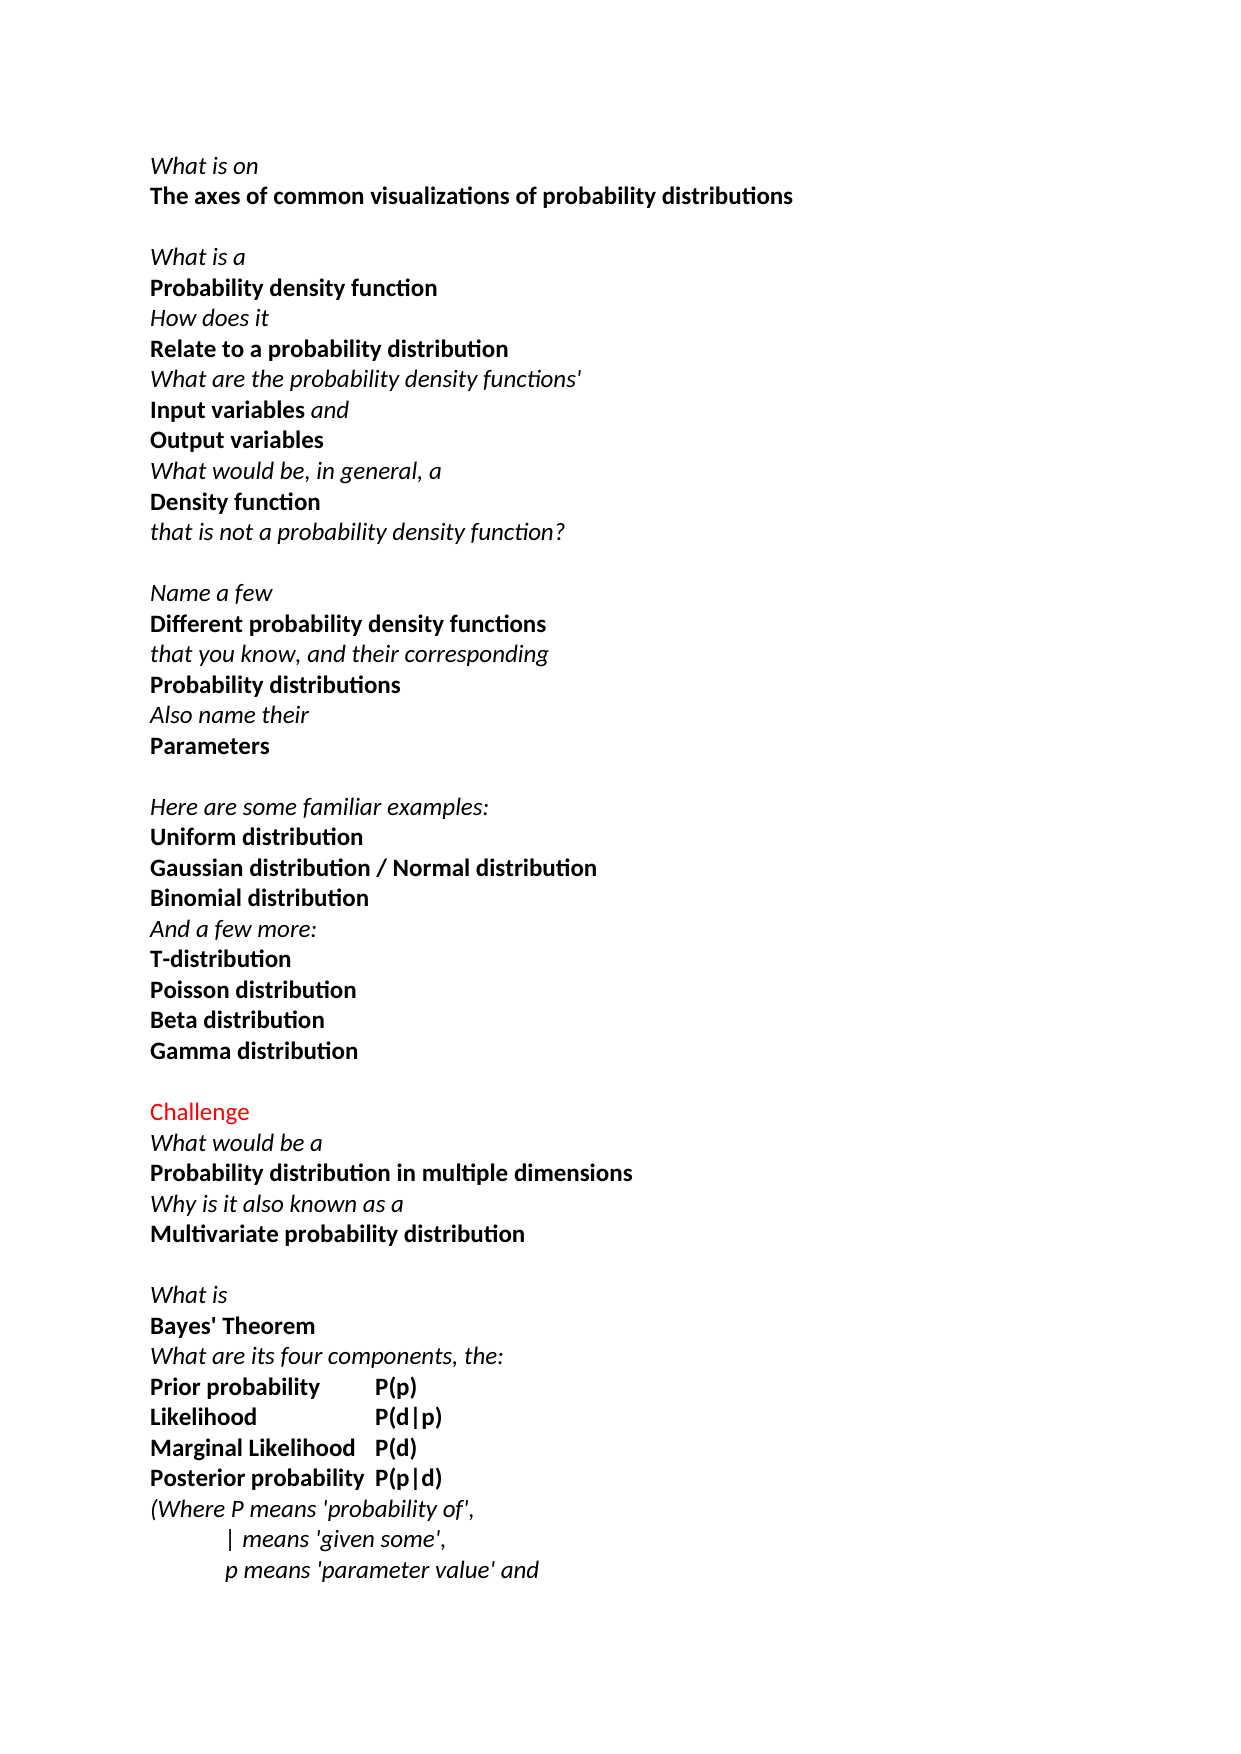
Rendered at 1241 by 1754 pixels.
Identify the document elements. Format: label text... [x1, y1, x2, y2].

text Probability density function [150, 272, 1090, 303]
text What would be a [150, 1127, 1090, 1157]
text Posterior probability P(p|d) [150, 1462, 1090, 1493]
text And a few more: [150, 913, 1090, 943]
text Likelihood P(d|p) [150, 1401, 1090, 1432]
text Output variables [150, 425, 1090, 455]
text Poisson distribution [150, 974, 1090, 1004]
text What is on [150, 150, 1090, 181]
text Probability distributions [150, 669, 1090, 699]
text What is [150, 1279, 1090, 1310]
text Bayes' Theorem [150, 1310, 1090, 1340]
text What would be, in general, a [150, 455, 1090, 486]
text Multivariate probability distribution [150, 1218, 1090, 1249]
text Why is it also known as a [150, 1188, 1090, 1218]
text What are its four components, the: [150, 1340, 1090, 1371]
text What are the probability density functions' [150, 364, 1090, 394]
text Gaussian distribution / Normal distribution [150, 852, 1090, 882]
text Input variables and [150, 394, 1090, 425]
text that is not a probability density function? [150, 516, 1090, 547]
text Prior probability P(p) [150, 1371, 1090, 1401]
text Also name their [150, 699, 1090, 730]
text Uniform distribution [150, 821, 1090, 852]
text The axes of common visualizations of probability distributions [150, 181, 1090, 211]
text (Where P means 'probability of', [150, 1493, 1090, 1523]
text What is a [150, 242, 1090, 272]
text Different probability density functions [150, 608, 1090, 638]
text Name a few [150, 577, 1090, 608]
text that you know, and their corresponding [150, 638, 1090, 669]
text p means 'parameter value' and [150, 1554, 1090, 1584]
text T-distribution [150, 943, 1090, 974]
text Binomial distribution [150, 882, 1090, 913]
text Density function [150, 486, 1090, 516]
text How does it [150, 303, 1090, 333]
text Parameters [150, 730, 1090, 760]
text Marginal Likelihood P(d) [150, 1432, 1090, 1462]
text | means 'given some', [150, 1523, 1090, 1554]
text Relate to a probability distribution [150, 333, 1090, 364]
text Challenge [150, 1096, 1090, 1127]
text Gamma distribution [150, 1035, 1090, 1066]
text Here are some familiar examples: [150, 791, 1090, 821]
text Beta distribution [150, 1004, 1090, 1035]
text Probability distribution in multiple dimensions [150, 1157, 1090, 1188]
